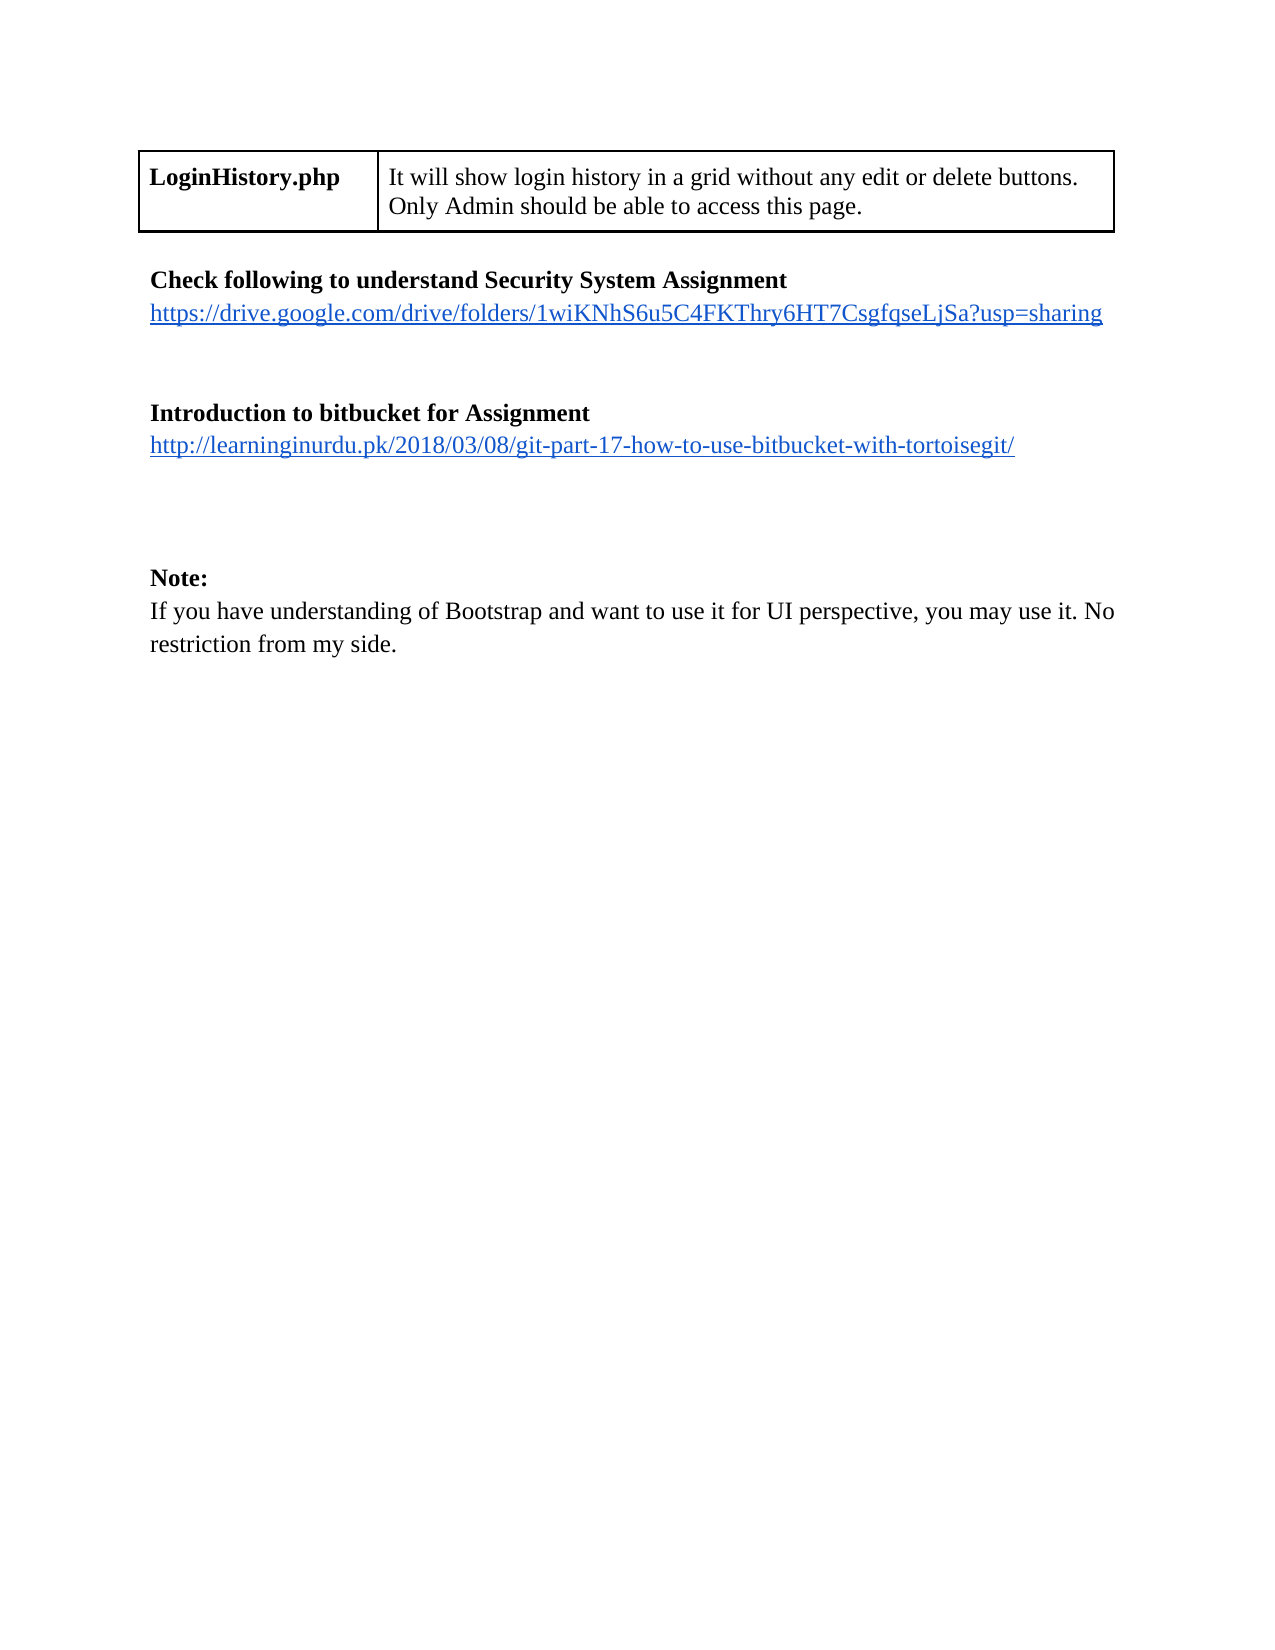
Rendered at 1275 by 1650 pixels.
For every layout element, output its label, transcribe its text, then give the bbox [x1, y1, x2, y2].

table_cell It will show login history in a grid without any edit or delete buttons. Only Admin should be able to access this page. [379, 152, 1113, 230]
text http://learninginurdu.pk/2018/03/08/git-part-17-how-to-use-bitbucket-with-tortoisegit/ [150, 431, 1125, 459]
text Introduction to bitbucket for Assignment [150, 398, 1125, 426]
text Check following to understand Security System Assignment [150, 266, 1125, 294]
text If you have understanding of Bootstrap and want to use it for UI perspective, you may use it. No restriction from my side. [150, 596, 1125, 657]
text https://drive.google.com/drive/folders/1wiKNhS6u5C4FKThry6HT7CsgfqseLjSa?usp=sharing [150, 298, 1125, 327]
table_cell LoginHistory.php [140, 152, 377, 230]
text Note: [150, 563, 1125, 591]
